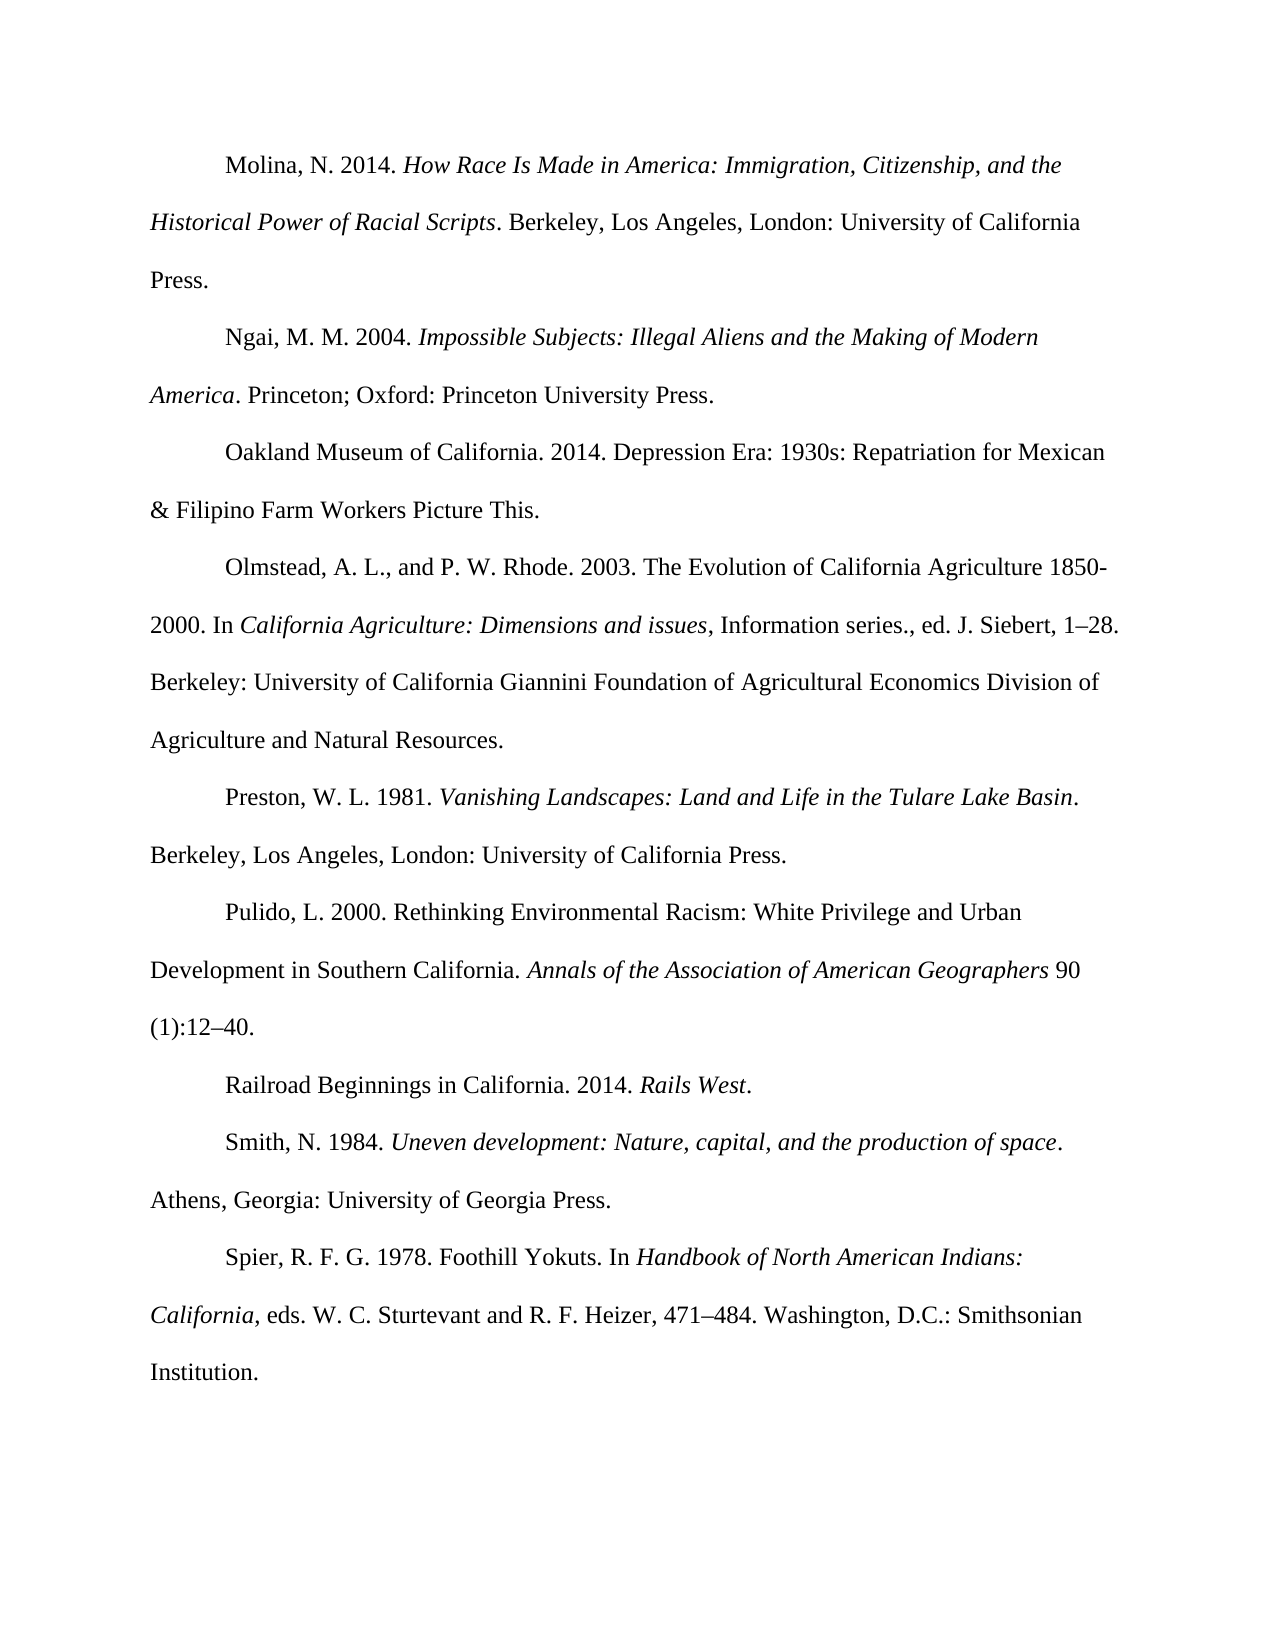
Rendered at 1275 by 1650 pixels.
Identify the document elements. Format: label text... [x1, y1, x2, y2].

text Railroad Beginnings in California. 2014. Rails West. [150, 1070, 1125, 1099]
text Smith, N. 1984. Uneven development: Nature, capital, and the production of space. Athens, Georgia: University of Georgia Press. [150, 1127, 1125, 1214]
text Preston, W. L. 1981. Vanishing Landscapes: Land and Life in the Tulare Lake Basin. Berkeley, Los Angeles, London: University of California Press. [150, 782, 1125, 869]
text Ngai, M. M. 2004. Impossible Subjects: Illegal Aliens and the Making of Modern America. Princeton; Oxford: Princeton University Press. [150, 322, 1125, 409]
text Spier, R. F. G. 1978. Foothill Yokuts. In Handbook of North American Indians: California, eds. W. C. Sturtevant and R. F. Heizer, 471–484. Washington, D.C.: Smithsonian Institution. [150, 1242, 1125, 1386]
text Molina, N. 2014. How Race Is Made in America: Immigration, Citizenship, and the Historical Power of Racial Scripts. Berkeley, Los Angeles, London: University of California Press. [150, 150, 1125, 294]
text Olmstead, A. L., and P. W. Rhode. 2003. The Evolution of California Agriculture 1850-2000. In California Agriculture: Dimensions and issues, Information series., ed. J. Siebert, 1–28. Berkeley: University of California Giannini Foundation of Agricultural Economics Division of Agriculture and Natural Resources. [150, 552, 1125, 754]
text Pulido, L. 2000. Rethinking Environmental Racism: White Privilege and Urban Development in Southern California. Annals of the Association of American Geographers 90 (1):12–40. [150, 897, 1125, 1041]
text Oakland Museum of California. 2014. Depression Era: 1930s: Repatriation for Mexican & Filipino Farm Workers Picture This. [150, 437, 1125, 524]
